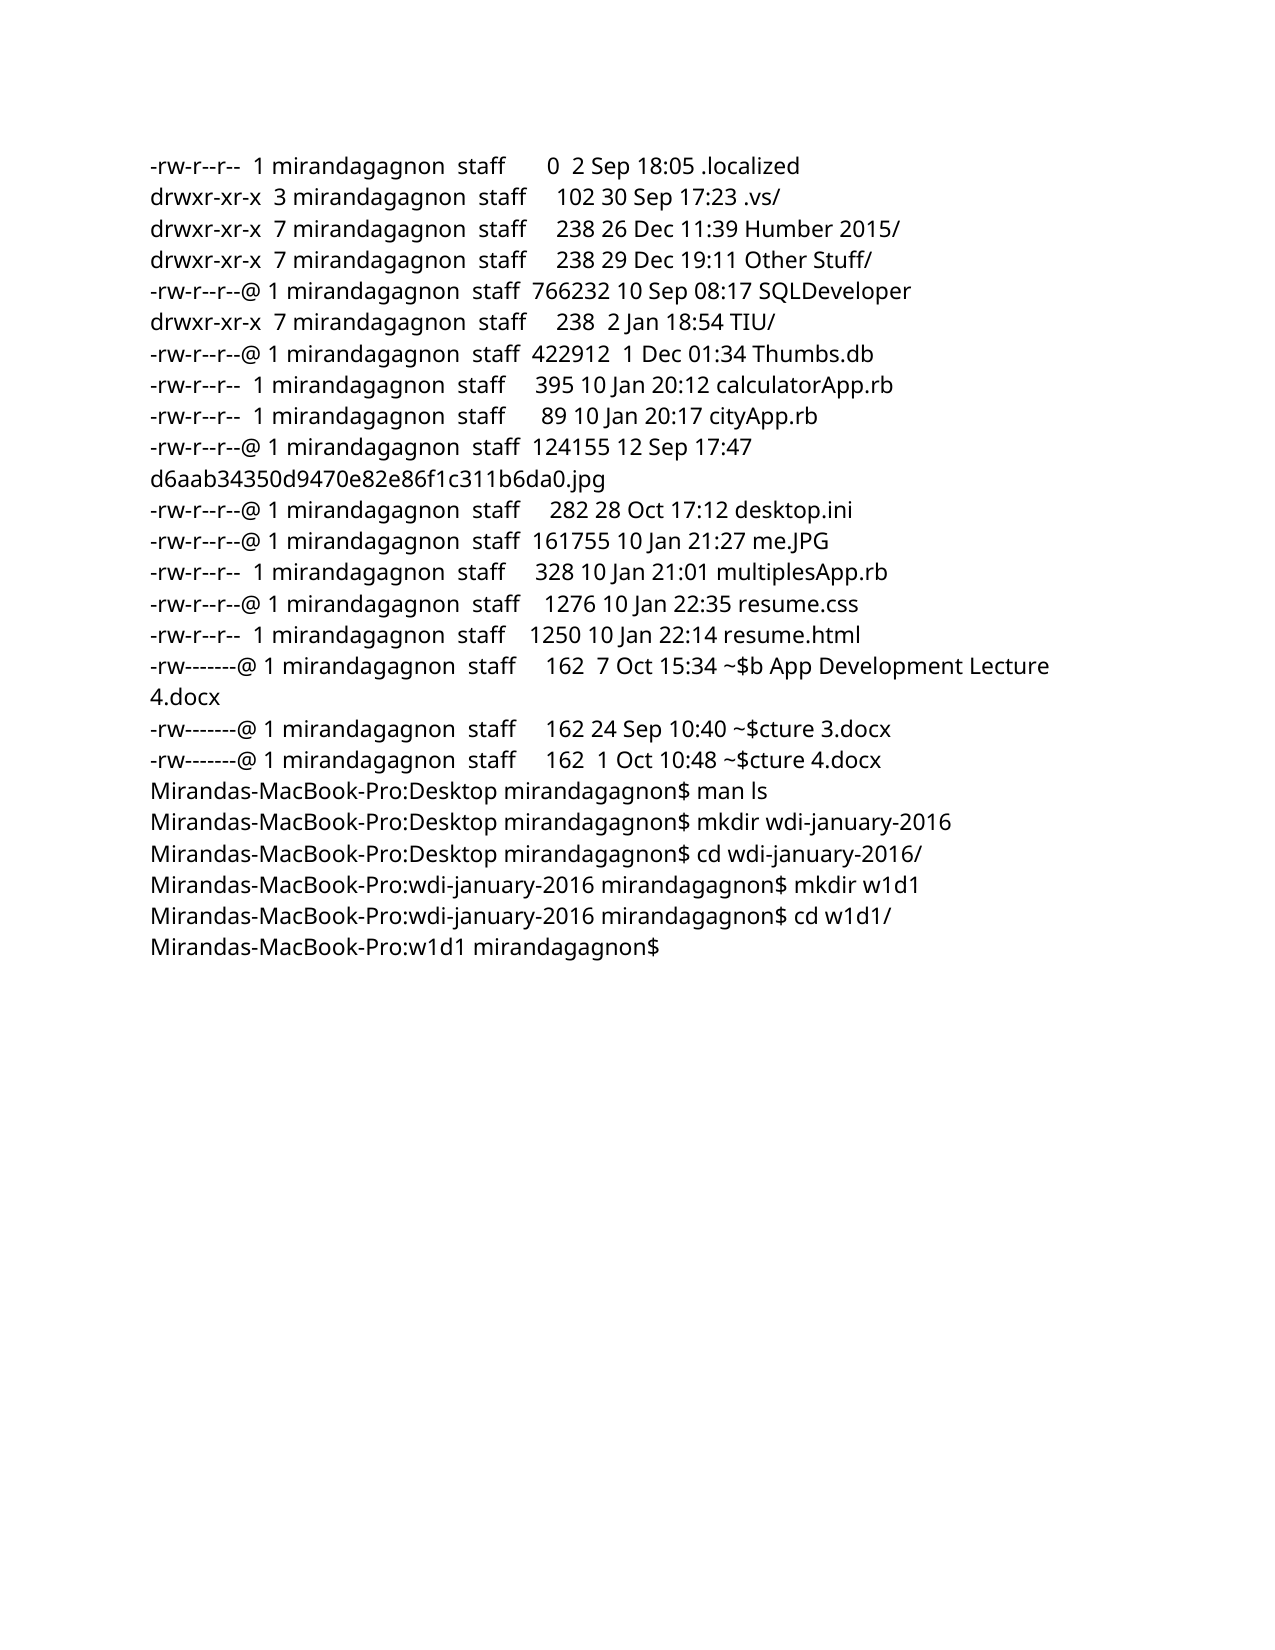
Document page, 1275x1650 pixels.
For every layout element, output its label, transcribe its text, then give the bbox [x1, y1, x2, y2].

text -rw-r--r-- 1 mirandagagnon staff 328 10 Jan 21:01 multiplesApp.rb [150, 556, 1125, 587]
text -rw-------@ 1 mirandagagnon staff 162 1 Oct 10:48 ~$cture 4.docx [150, 744, 1125, 775]
text Mirandas-MacBook-Pro:wdi-january-2016 mirandagagnon$ mkdir w1d1 [150, 869, 1125, 900]
text Mirandas-MacBook-Pro:w1d1 mirandagagnon$ [150, 931, 1125, 962]
text -rw-r--r--@ 1 mirandagagnon staff 161755 10 Jan 21:27 me.JPG [150, 525, 1125, 556]
text -rw-r--r-- 1 mirandagagnon staff 0 2 Sep 18:05 .localized [150, 150, 1125, 181]
text -rw-------@ 1 mirandagagnon staff 162 24 Sep 10:40 ~$cture 3.docx [150, 712, 1125, 744]
text -rw-r--r--@ 1 mirandagagnon staff 422912 1 Dec 01:34 Thumbs.db [150, 337, 1125, 369]
text drwxr-xr-x 7 mirandagagnon staff 238 29 Dec 19:11 Other Stuff/ [150, 244, 1125, 275]
text Mirandas-MacBook-Pro:Desktop mirandagagnon$ man ls [150, 775, 1125, 806]
text -rw-r--r--@ 1 mirandagagnon staff 766232 10 Sep 08:17 SQLDeveloper [150, 275, 1125, 306]
text -rw-r--r-- 1 mirandagagnon staff 395 10 Jan 20:12 calculatorApp.rb [150, 369, 1125, 400]
text drwxr-xr-x 7 mirandagagnon staff 238 2 Jan 18:54 TIU/ [150, 306, 1125, 337]
text Mirandas-MacBook-Pro:Desktop mirandagagnon$ cd wdi-january-2016/ [150, 837, 1125, 869]
text drwxr-xr-x 7 mirandagagnon staff 238 26 Dec 11:39 Humber 2015/ [150, 212, 1125, 244]
text Mirandas-MacBook-Pro:Desktop mirandagagnon$ mkdir wdi-january-2016 [150, 806, 1125, 837]
text -rw-r--r-- 1 mirandagagnon staff 1250 10 Jan 22:14 resume.html [150, 619, 1125, 650]
text -rw-r--r--@ 1 mirandagagnon staff 124155 12 Sep 17:47 d6aab34350d9470e82e86f1c311b6da0.jpg [150, 431, 1125, 494]
text Mirandas-MacBook-Pro:wdi-january-2016 mirandagagnon$ cd w1d1/ [150, 900, 1125, 931]
text drwxr-xr-x 3 mirandagagnon staff 102 30 Sep 17:23 .vs/ [150, 181, 1125, 212]
text -rw-r--r--@ 1 mirandagagnon staff 282 28 Oct 17:12 desktop.ini [150, 494, 1125, 525]
text -rw-r--r-- 1 mirandagagnon staff 89 10 Jan 20:17 cityApp.rb [150, 400, 1125, 431]
text -rw-r--r--@ 1 mirandagagnon staff 1276 10 Jan 22:35 resume.css [150, 587, 1125, 619]
text -rw-------@ 1 mirandagagnon staff 162 7 Oct 15:34 ~$b App Development Lecture 4.docx [150, 650, 1125, 712]
